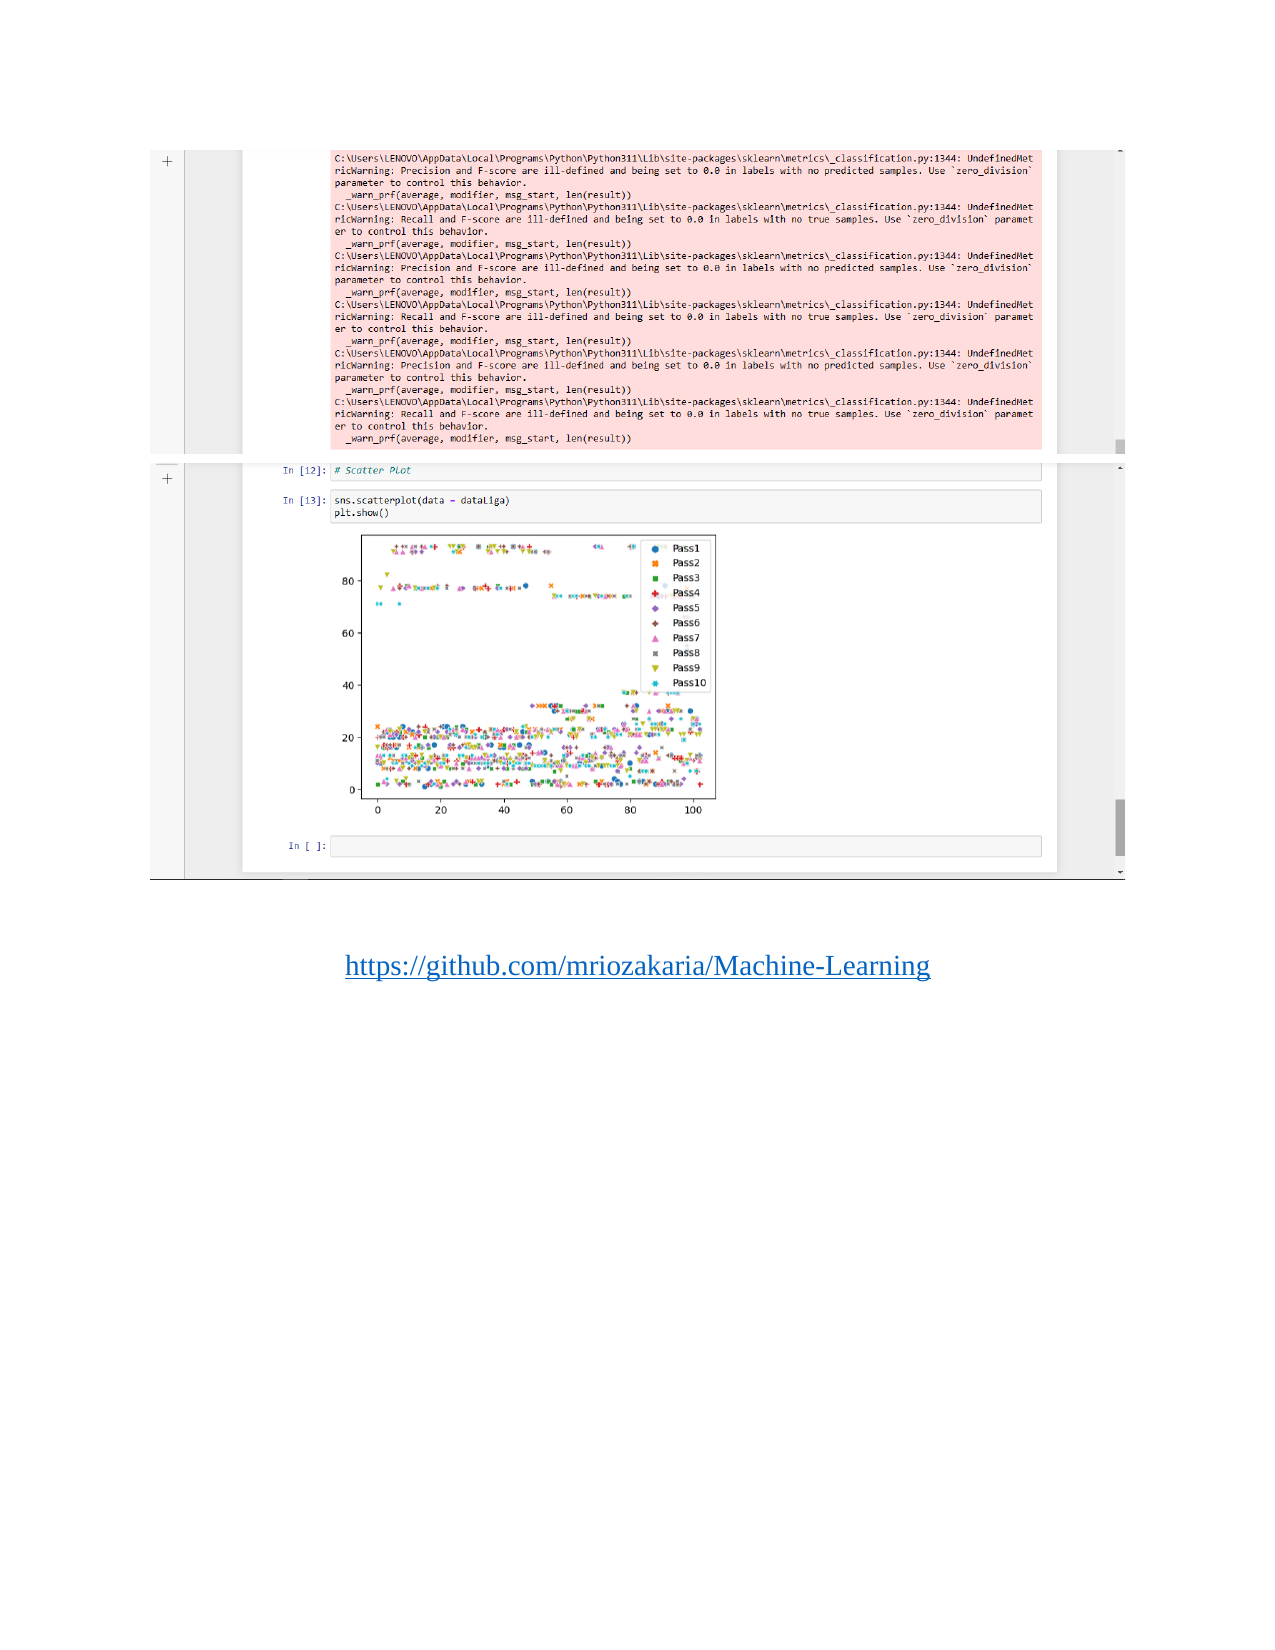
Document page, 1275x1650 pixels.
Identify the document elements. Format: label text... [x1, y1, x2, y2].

picture [150, 150, 1125, 454]
picture [150, 463, 1125, 880]
text https://github.com/mriozakaria/Machine-Learning [150, 948, 1125, 982]
